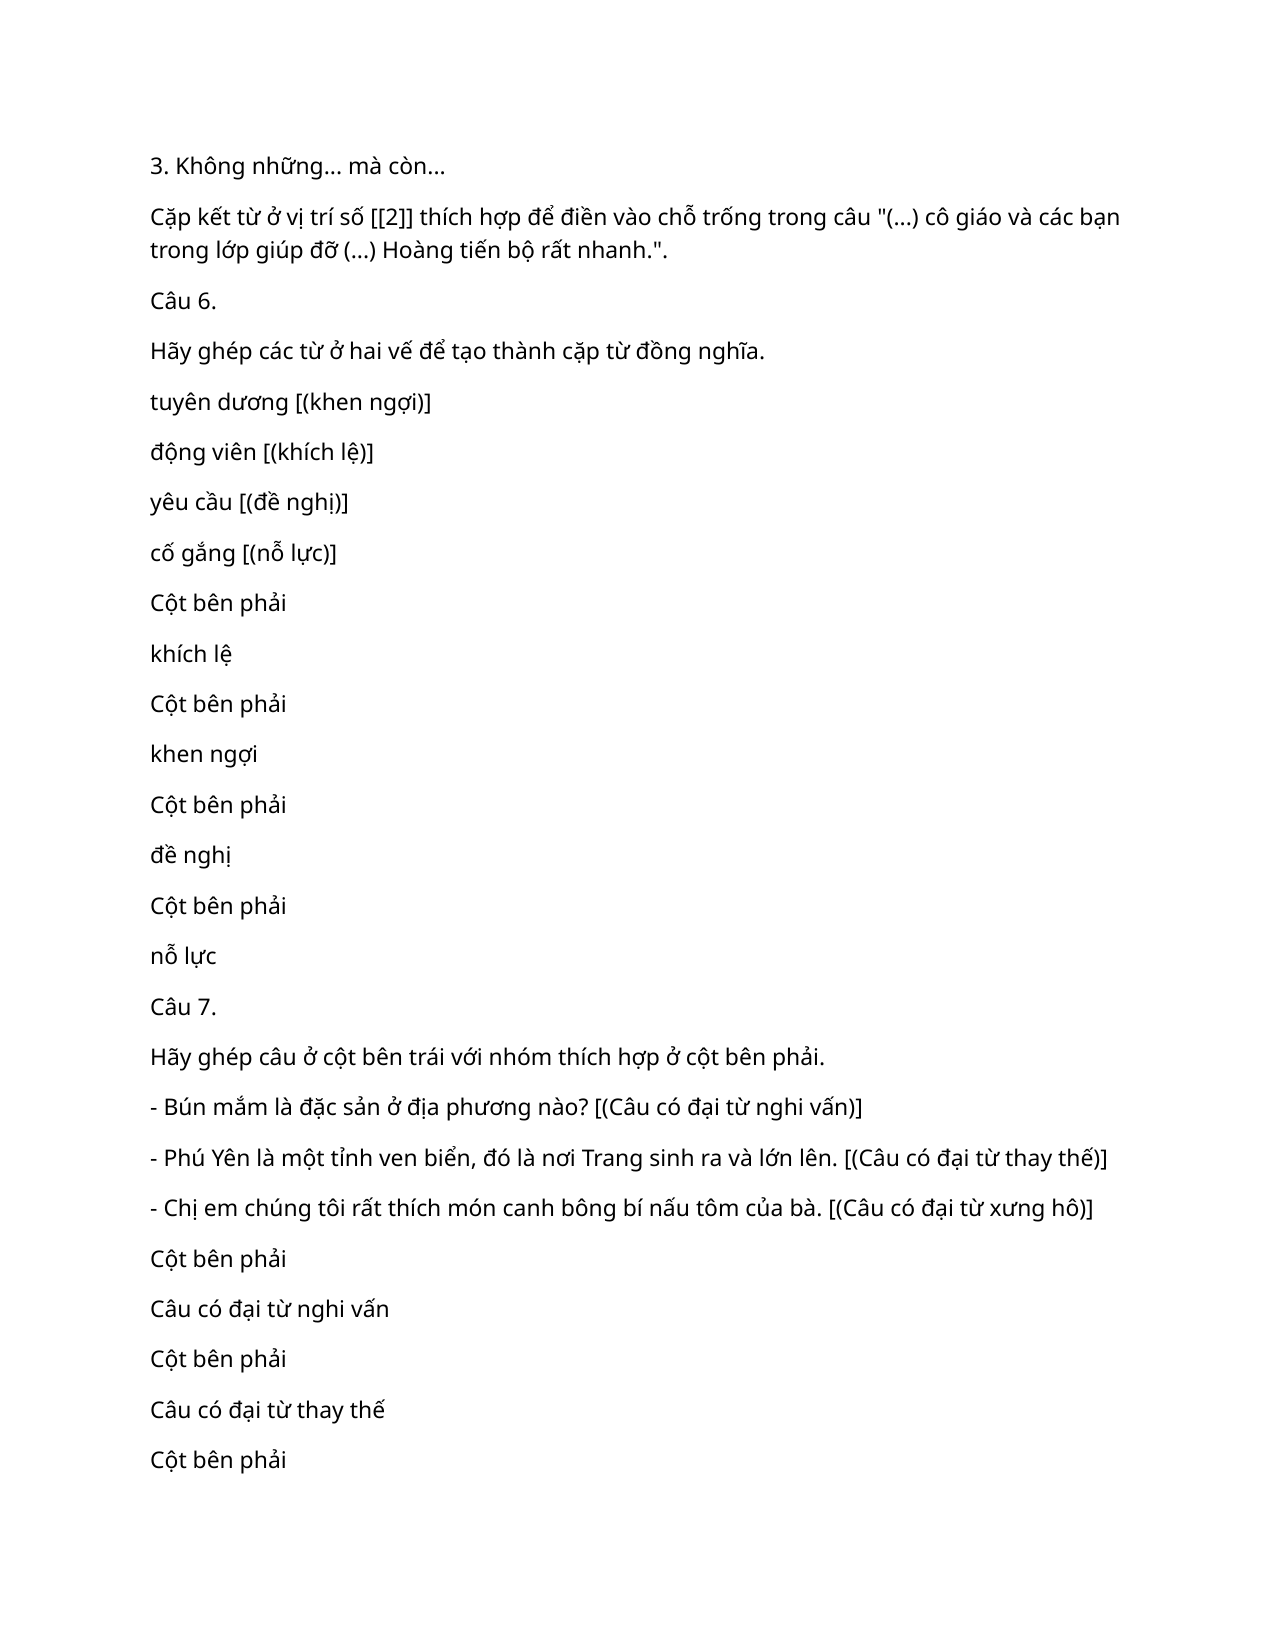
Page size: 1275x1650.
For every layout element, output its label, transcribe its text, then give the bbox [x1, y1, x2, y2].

text Cột bên phải [150, 789, 1125, 820]
text Hãy ghép câu ở cột bên trái với nhóm thích hợp ở cột bên phải. [150, 1041, 1125, 1072]
text Cột bên phải [150, 1444, 1125, 1475]
text đề nghị [150, 839, 1125, 870]
text tuyên dương [(khen ngợi)] [150, 385, 1125, 417]
text nỗ lực [150, 940, 1125, 971]
text động viên [(khích lệ)] [150, 436, 1125, 467]
text Hãy ghép các từ ở hai vế để tạo thành cặp từ đồng nghĩa. [150, 335, 1125, 366]
text yêu cầu [(đề nghị)] [150, 486, 1125, 517]
text Câu 7. [150, 990, 1125, 1022]
text Cột bên phải [150, 587, 1125, 618]
text - Phú Yên là một tỉnh ven biển, đó là nơi Trang sinh ra và lớn lên. [(Câu có đại từ thay thế)] [150, 1142, 1125, 1173]
text Câu có đại từ nghi vấn [150, 1293, 1125, 1324]
text - Bún mắm là đặc sản ở địa phương nào? [(Câu có đại từ nghi vấn)] [150, 1091, 1125, 1122]
text Cột bên phải [150, 1242, 1125, 1274]
text Câu có đại từ thay thế [150, 1394, 1125, 1425]
text khen ngợi [150, 738, 1125, 769]
text Câu 6. [150, 284, 1125, 316]
text Cột bên phải [150, 889, 1125, 921]
text 3. Không những... mà còn... [150, 150, 1125, 181]
text cố gắng [(nỗ lực)] [150, 537, 1125, 568]
text - Chị em chúng tôi rất thích món canh bông bí nấu tôm của bà. [(Câu có đại từ xưng hô)] [150, 1192, 1125, 1223]
text Cột bên phải [150, 1343, 1125, 1374]
text khích lệ [150, 637, 1125, 669]
text Cặp kết từ ở vị trí số [[2]] thích hợp để điền vào chỗ trống trong câu "(...) cô giáo và các bạn trong lớp giúp đỡ (...) Hoàng tiến bộ rất nhanh.". [150, 200, 1125, 265]
text Cột bên phải [150, 688, 1125, 719]
